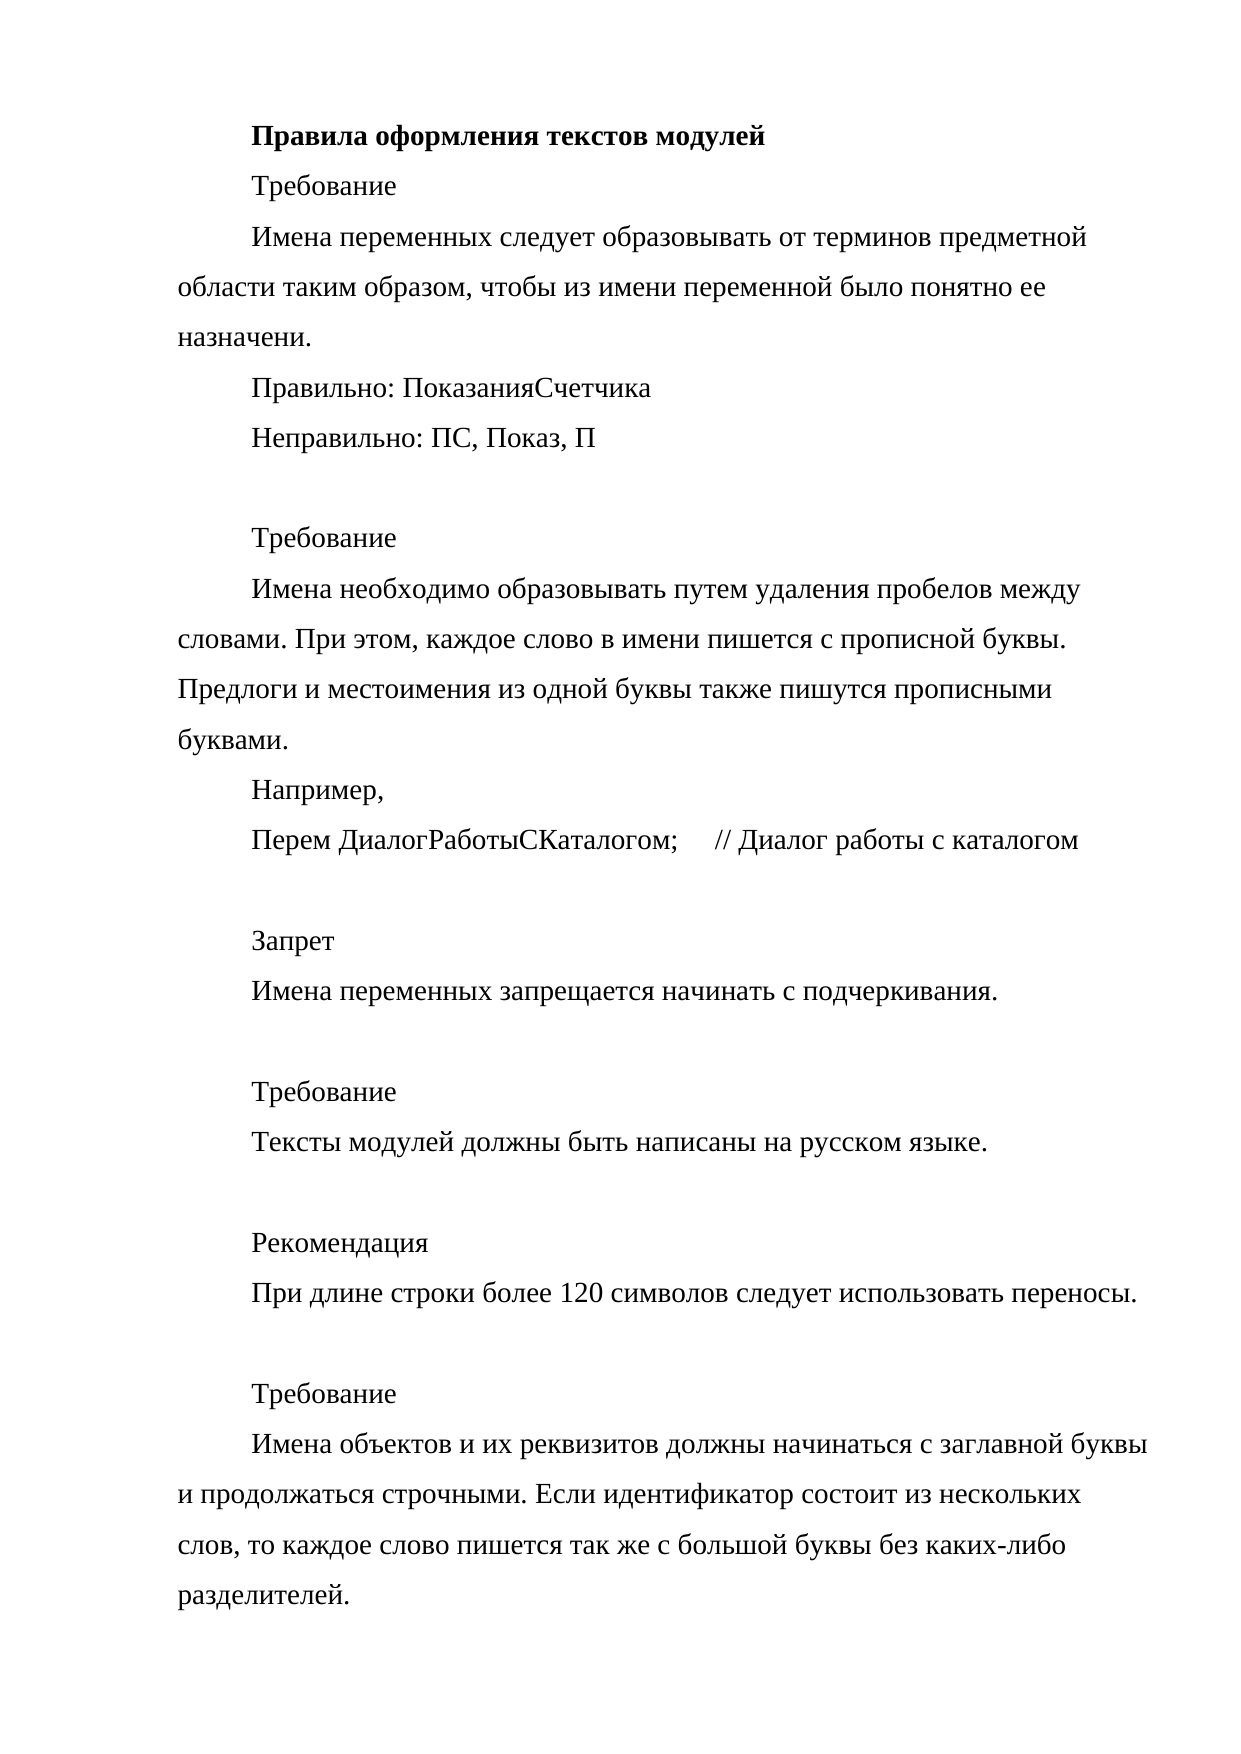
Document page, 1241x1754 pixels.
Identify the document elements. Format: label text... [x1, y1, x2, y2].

text Имена переменных следует образовывать от терминов предметной области таким образом, чтобы из имени переменной было понятно ее назначени. [177, 219, 1152, 353]
text Правила оформления текстов модулей [177, 118, 1152, 152]
text При длине строки более 120 символов следует использовать переносы. [177, 1275, 1152, 1309]
text Перем ДиалогРаботыСКаталогом; // Диалог работы с каталогом [177, 822, 1152, 856]
text Требование [177, 168, 1152, 202]
text Запрет [177, 923, 1152, 957]
text Правильно: ПоказанияСчетчика [177, 370, 1152, 403]
text Например, [177, 772, 1152, 806]
text Требование [177, 1074, 1152, 1108]
text Имена необходимо образовывать путем удаления пробелов между словами. При этом, каждое слово в имени пишется с прописной буквы. Предлоги и местоимения из одной буквы также пишутся прописными буквами. [177, 571, 1152, 755]
text Требование [177, 1376, 1152, 1409]
text Требование [177, 521, 1152, 554]
text Имена переменных запрещается начинать с подчеркивания. [177, 973, 1152, 1007]
text Тексты модулей должны быть написаны на русском языке. [177, 1124, 1152, 1158]
text Имена объектов и их реквизитов должны начинаться с заглавной буквы и продолжаться строчными. Если идентификатор состоит из нескольких слов, то каждое слово пишется так же с большой буквы без каких-либо разделителей. [177, 1426, 1152, 1611]
text Рекомендация [177, 1225, 1152, 1258]
text Неправильно: ПС, Показ, П [177, 420, 1152, 453]
